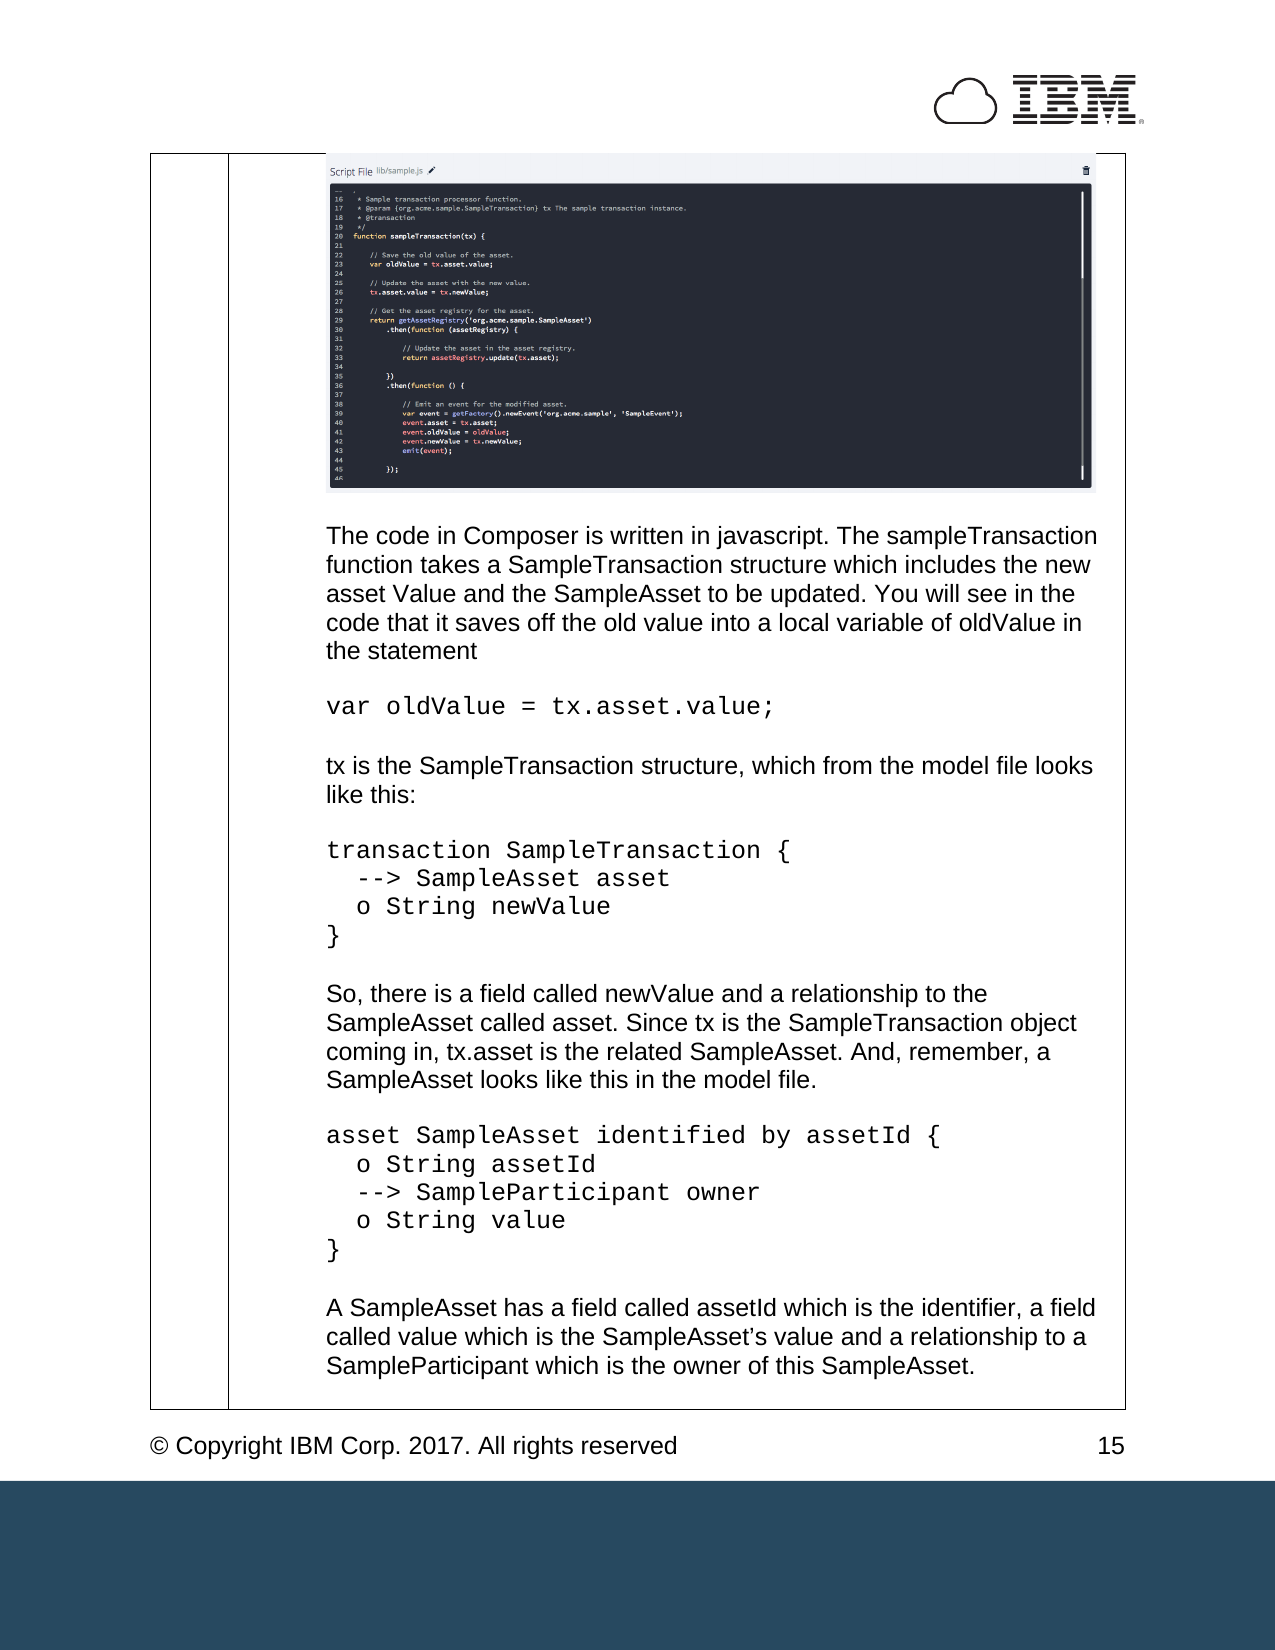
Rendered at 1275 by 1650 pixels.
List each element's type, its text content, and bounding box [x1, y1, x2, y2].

table_header 2 [151, 154, 228, 1408]
picture [325, 153, 1097, 493]
picture [932, 76, 1000, 124]
picture [1013, 75, 1144, 124]
